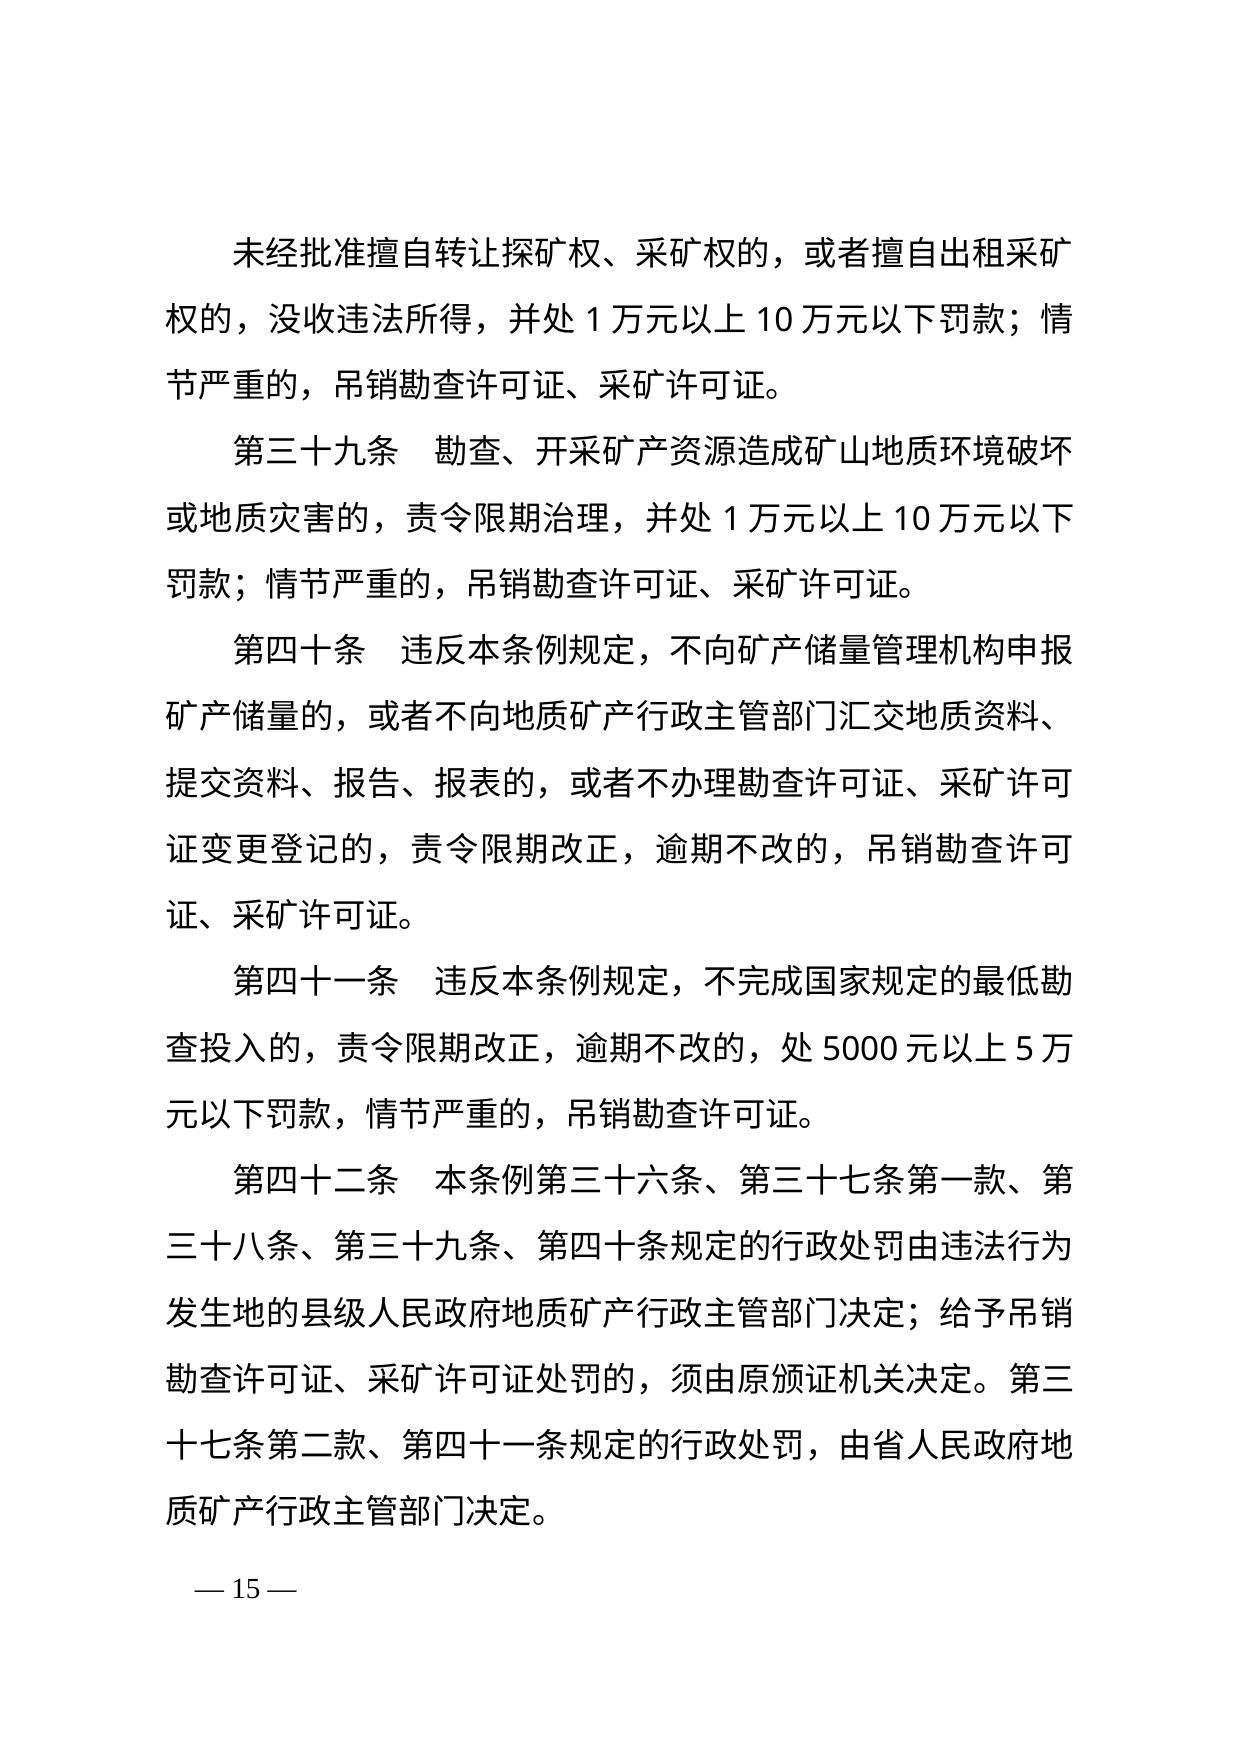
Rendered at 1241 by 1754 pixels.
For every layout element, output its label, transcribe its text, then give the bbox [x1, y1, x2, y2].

text 第三十九条 勘查、开采矿产资源造成矿山地质环境破坏或地质灾害的，责令限期治理，并处1万元以上10万元以下罚款；情节严重的，吊销勘查许可证、采矿许可证。 [165, 416, 1075, 615]
text 未经批准擅自转让探矿权、采矿权的，或者擅自出租采矿权的，没收违法所得，并处1万元以上10万元以下罚款；情节严重的，吊销勘查许可证、采矿许可证。 [165, 217, 1075, 416]
text 第四十二条 本条例第三十六条、第三十七条第一款、第三十八条、第三十九条、第四十条规定的行政处罚由违法行为发生地的县级人民政府地质矿产行政主管部门决定；给予吊销勘查许可证、采矿许可证处罚的，须由原颁证机关决定。第三十七条第二款、第四十一条规定的行政处罚，由省人民政府地质矿产行政主管部门决定。 [165, 1145, 1075, 1542]
text 第四十一条 违反本条例规定，不完成国家规定的最低勘查投入的，责令限期改正，逾期不改的，处5000元以上5万元以下罚款，情节严重的，吊销勘查许可证。 [165, 946, 1075, 1145]
text 第四十条 违反本条例规定，不向矿产储量管理机构申报矿产储量的，或者不向地质矿产行政主管部门汇交地质资料、提交资料、报告、报表的，或者不办理勘查许可证、采矿许可证变更登记的，责令限期改正，逾期不改的，吊销勘查许可证、采矿许可证。 [165, 615, 1075, 946]
